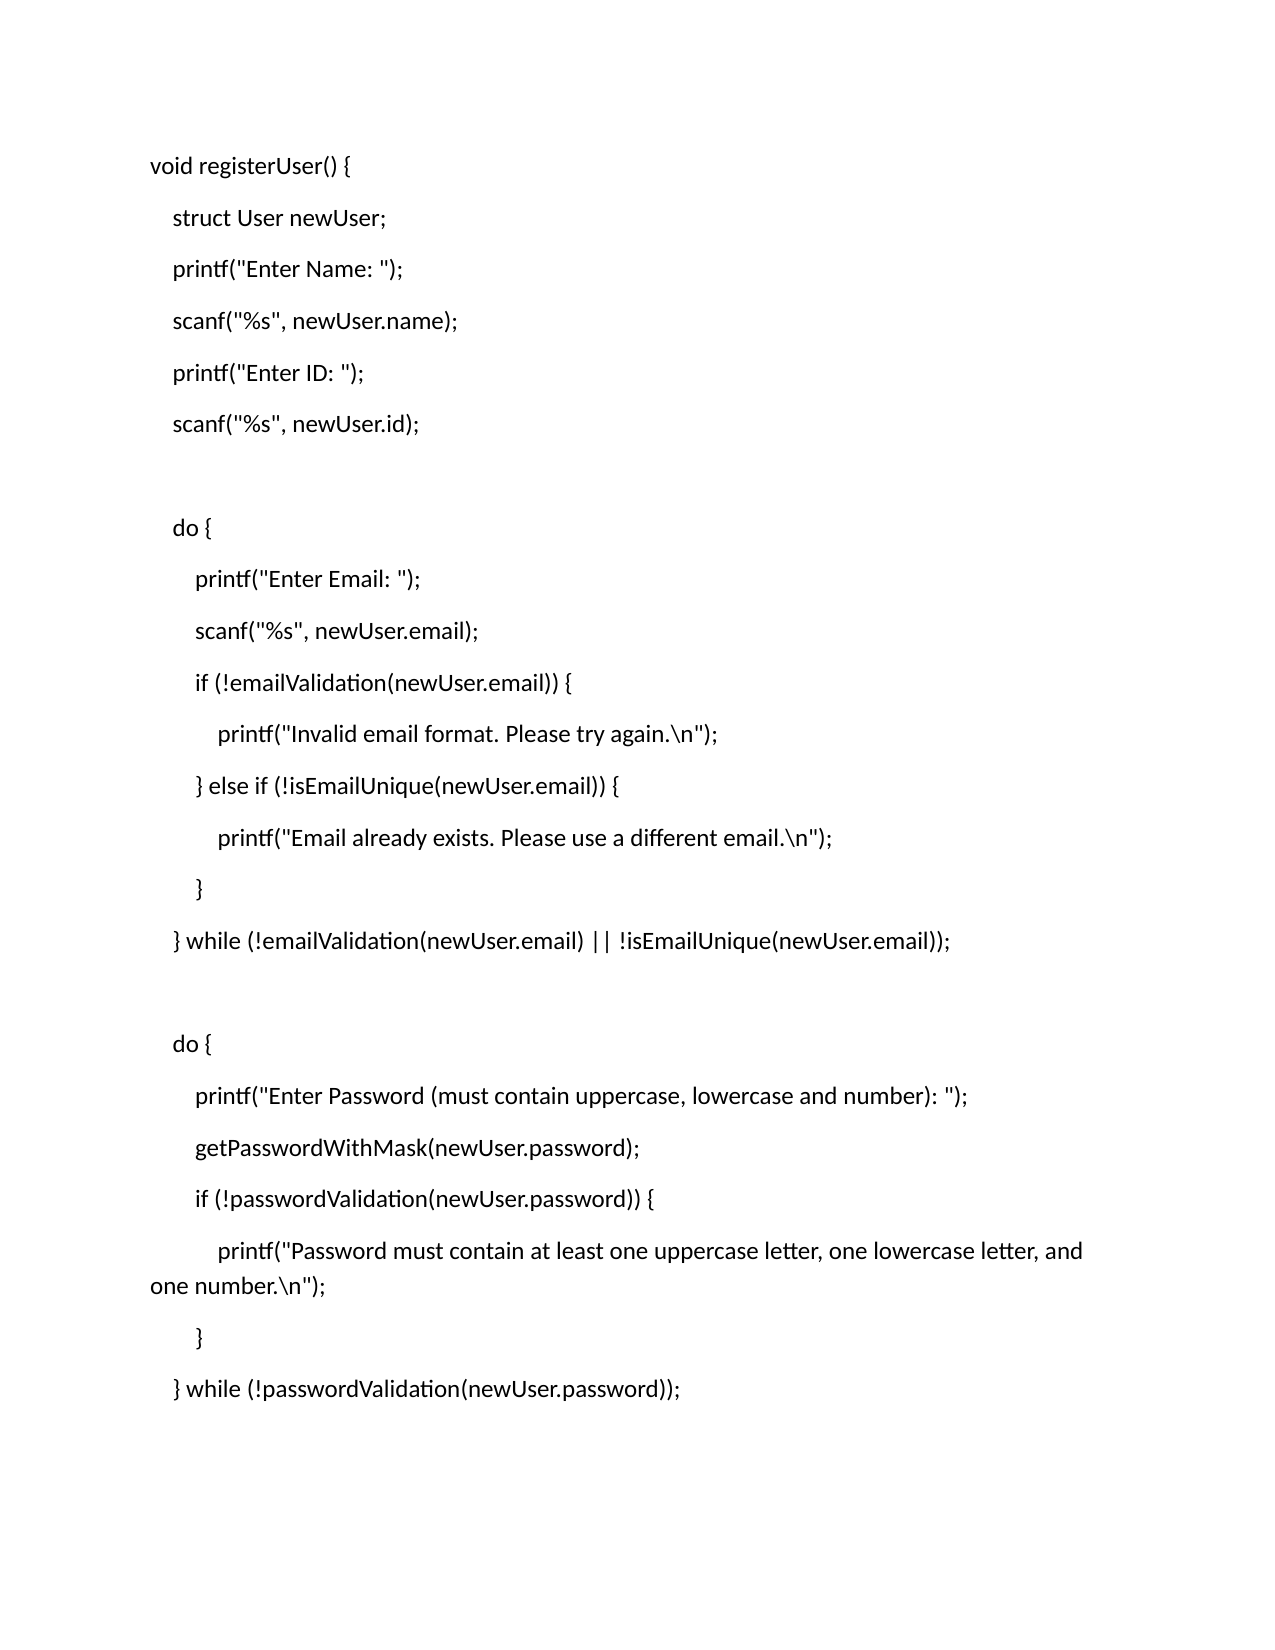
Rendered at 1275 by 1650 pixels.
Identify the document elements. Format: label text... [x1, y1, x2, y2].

text printf("Invalid email format. Please try again.\n"); [150, 718, 1125, 749]
text printf("Enter Password (must contain uppercase, lowercase and number): "); [150, 1080, 1125, 1111]
text printf("Enter Name: "); [150, 253, 1125, 284]
text printf("Password must contain at least one uppercase letter, one lowercase letter, and one number.\n"); [150, 1235, 1125, 1301]
text } [150, 873, 1125, 904]
text scanf("%s", newUser.email); [150, 615, 1125, 646]
text } while (!emailValidation(newUser.email) || !isEmailUnique(newUser.email)); [150, 925, 1125, 956]
text printf("Email already exists. Please use a different email.\n"); [150, 822, 1125, 852]
text scanf("%s", newUser.id); [150, 408, 1125, 439]
text scanf("%s", newUser.name); [150, 305, 1125, 336]
text printf("Enter ID: "); [150, 357, 1125, 387]
text void registerUser() { [150, 150, 1125, 181]
text if (!emailValidation(newUser.email)) { [150, 667, 1125, 697]
text getPasswordWithMask(newUser.password); [150, 1132, 1125, 1162]
text do { [150, 1028, 1125, 1059]
text printf("Enter Email: "); [150, 563, 1125, 594]
text } while (!passwordValidation(newUser.password)); [150, 1373, 1125, 1404]
text } else if (!isEmailUnique(newUser.email)) { [150, 770, 1125, 801]
text struct User newUser; [150, 202, 1125, 232]
text if (!passwordValidation(newUser.password)) { [150, 1183, 1125, 1214]
text do { [150, 512, 1125, 542]
text } [150, 1322, 1125, 1352]
